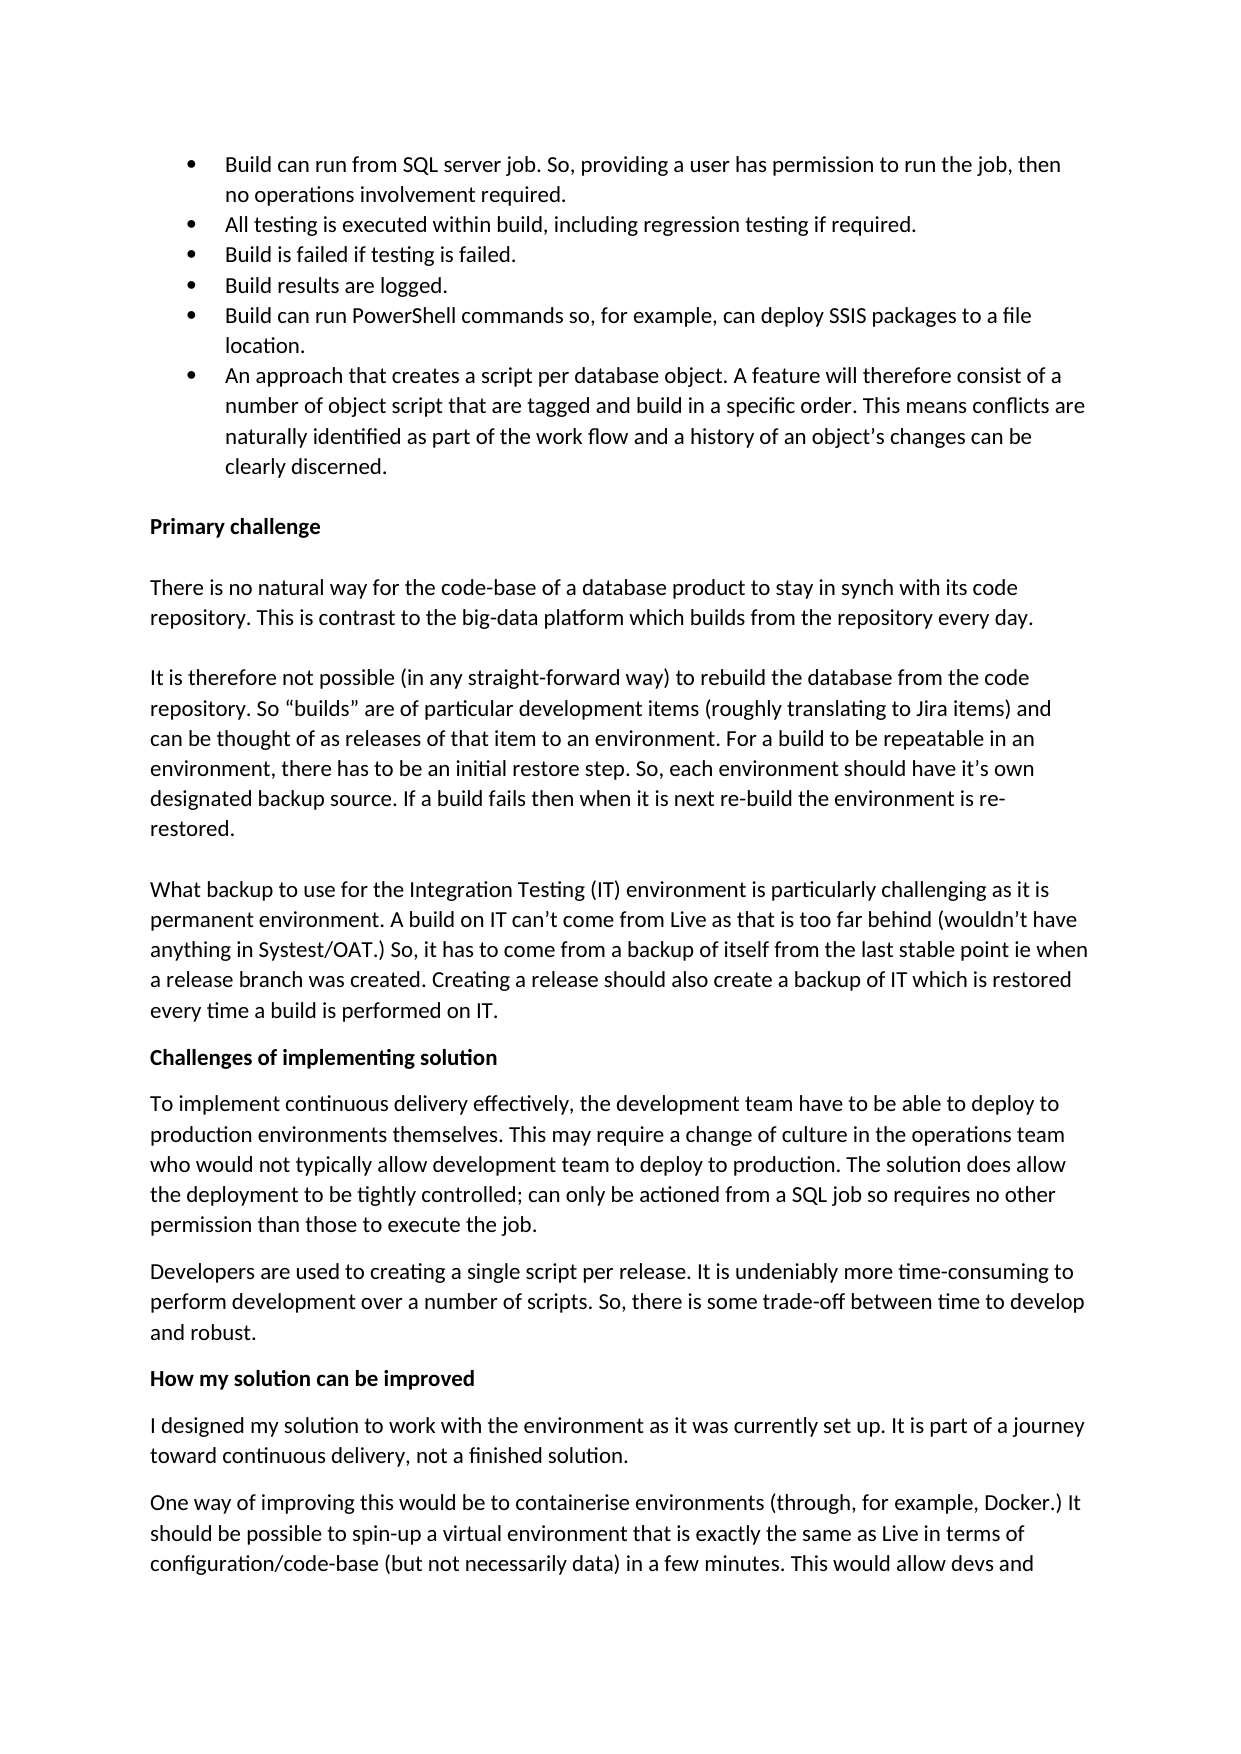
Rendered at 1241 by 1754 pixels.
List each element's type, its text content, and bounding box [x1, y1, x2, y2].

text To implement continuous delivery effectively, the development team have to be able to deploy to production environments themselves. This may require a change of culture in the operations team who would not typically allow development team to deploy to production. The solution does allow the deployment to be tightly controlled; can only be actioned from a SQL job so requires no other permission than those to execute the job. [150, 1089, 1090, 1238]
list It is therefore not possible (in any straight-forward way) to rebuild the database from the code repository. So “builds” are of particular development items (roughly translating to Jira items) and can be thought of as releases of that item to an environment. For a build to be repeatable in an environment, there has to be an initial restore step. So, each environment should have it’s own designated backup source. If a build fails then when it is next re-build the environment is re-restored. [150, 663, 1090, 843]
list There is no natural way for the code-base of a database product to stay in synch with its code repository. This is contrast to the big-data platform which builds from the repository every day. [150, 573, 1090, 631]
list Build is failed if testing is failed. [187, 241, 1090, 269]
list What backup to use for the Integration Testing (IT) environment is particularly challenging as it is permanent environment. A build on IT can’t come from Live as that is too far behind (wouldn’t have anything in Systest/OAT.) So, it has to come from a backup of itself from the last stable point ie when a release branch was created. Creating a release should also create a backup of IT which is restored every time a build is performed on IT. [150, 875, 1090, 1024]
list Build can run from SQL server job. So, providing a user has permission to run the job, then no operations involvement required. [187, 150, 1090, 208]
list Build results are logged. [187, 271, 1090, 299]
list All testing is executed within build, including regression testing if required. [187, 210, 1090, 238]
text Developers are used to creating a single script per release. It is undeniably more time-consuming to perform development over a number of scripts. So, there is some trade-off between time to develop and robust. [150, 1257, 1090, 1346]
list An approach that creates a script per database object. A feature will therefore consist of a number of object script that are tagged and build in a specific order. This means conflicts are naturally identified as part of the work flow and a history of an object’s changes can be clearly discerned. [187, 361, 1090, 480]
list Primary challenge [150, 512, 1090, 541]
text How my solution can be improved [150, 1364, 1090, 1393]
list Build can run PowerShell commands so, for example, can deploy SSIS packages to a file location. [187, 301, 1090, 359]
text I designed my solution to work with the environment as it was currently set up. It is part of a journey toward continuous delivery, not a finished solution. [150, 1411, 1090, 1470]
text Challenges of implementing solution [150, 1043, 1090, 1071]
